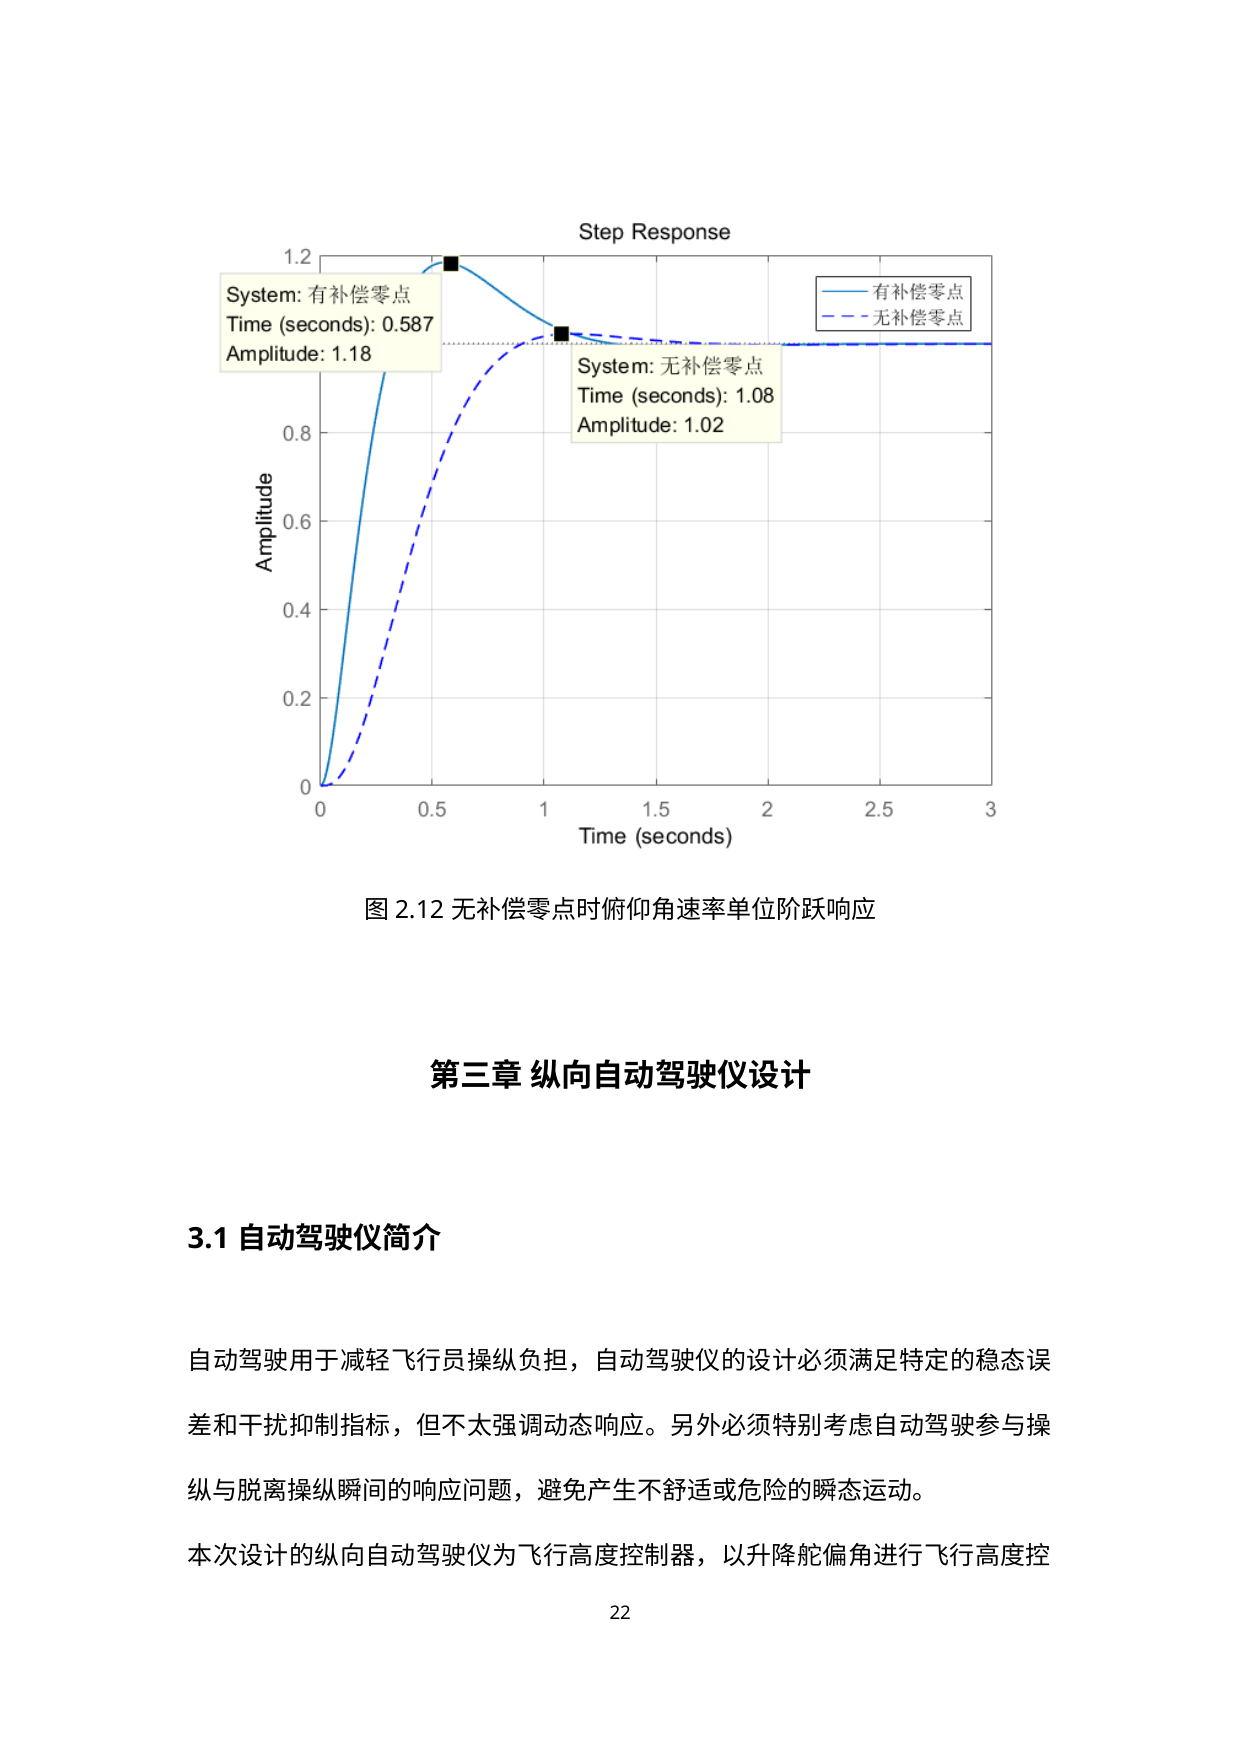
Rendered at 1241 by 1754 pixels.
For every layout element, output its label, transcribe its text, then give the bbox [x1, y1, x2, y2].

subtitle 第三章 纵向自动驾驶仪设计 [187, 1040, 1053, 1105]
subtitle 3.1 自动驾驶仪简介 [187, 1203, 1053, 1268]
text 图2.12 无补偿零点时俯仰角速率单位阶跃响应 [187, 875, 1053, 940]
text 自动驾驶用于减轻飞行员操纵负担，自动驾驶仪的设计必须满足特定的稳态误差和干扰抑制指标，但不太强调动态响应。另外必须特别考虑自动驾驶参与操纵与脱离操纵瞬间的响应问题，避免产生不舒适或危险的瞬态运动。 [187, 1326, 1053, 1521]
picture [187, 173, 1075, 862]
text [187, 1521, 1053, 1586]
